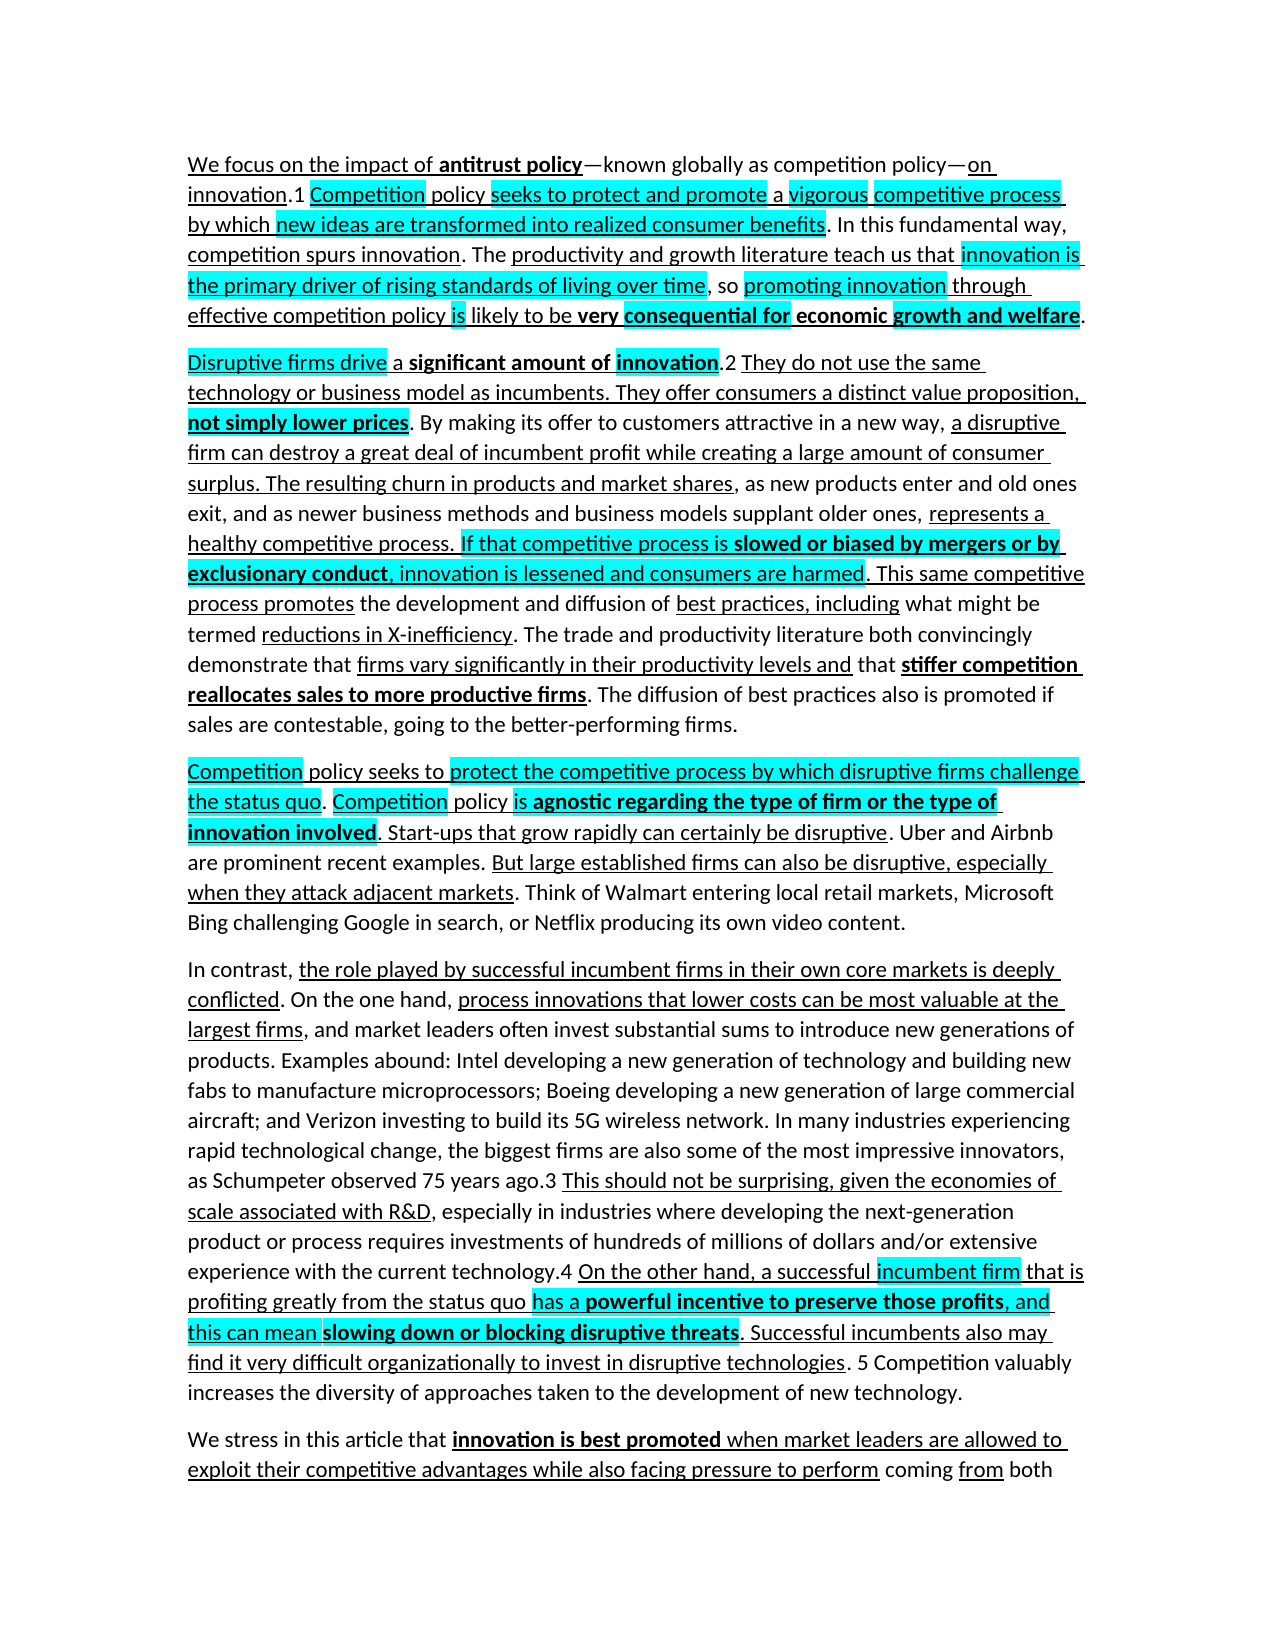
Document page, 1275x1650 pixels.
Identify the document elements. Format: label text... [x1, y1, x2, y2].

text Disruptive firms drive a significant amount of innovation.2 They do not use the same technology or business model as incumbents. They offer consumers a distinct value proposition, not simply lower prices. By making its offer to customers attractive in a new way, a disruptive firm can destroy a great deal of incumbent profit while creating a large amount of consumer surplus. The resulting churn in products and market shares, as new products enter and old ones exit, and as newer business methods and business models supplant older ones, represents a healthy competitive process. If that competitive process is slowed or biased by mergers or by exclusionary conduct, innovation is lessened and consumers are harmed. This same competitive process promotes the development and diffusion of best practices, including what might be termed reductions in X-inefficiency. The trade and productivity literature both convincingly demonstrate that firms vary significantly in their productivity levels and that stiffer competition reallocates sales to more productive firms. The diffusion of best practices also is promoted if sales are contestable, going to the better-performing firms. [187, 348, 1087, 738]
text Competition policy seeks to protect the competitive process by which disruptive firms challenge the status quo. Competition policy is agnostic regarding the type of firm or the type of innovation involved. Start-ups that grow rapidly can certainly be disruptive. Uber and Airbnb are prominent recent examples. But large established firms can also be disruptive, especially when they attack adjacent markets. Think of Walmart entering local retail markets, Microsoft Bing challenging Google in search, or Netflix producing its own video content. [187, 757, 1087, 936]
text We focus on the impact of antitrust policy—known globally as competition policy—on innovation.1 Competition policy seeks to protect and promote a vigorous competitive process by which new ideas are transformed into realized consumer benefits. In this fundamental way, competition spurs innovation. The productivity and growth literature teach us that innovation is the primary driver of rising standards of living over time, so promoting innovation through effective competition policy is likely to be very consequential for economic growth and welfare. [187, 150, 1087, 329]
text In contrast, the role played by successful incumbent firms in their own core markets is deeply conflicted. On the one hand, process innovations that lower costs can be most valuable at the largest firms, and market leaders often invest substantial sums to introduce new generations of products. Examples abound: Intel developing a new generation of technology and building new fabs to manufacture microprocessors; Boeing developing a new generation of large commercial aircraft; and Verizon investing to build its 5G wireless network. In many industries experiencing rapid technological change, the biggest firms are also some of the most impressive innovators, as Schumpeter observed 75 years ago.3 This should not be surprising, given the economies of scale associated with R&D, especially in industries where developing the next-generation product or process requires investments of hundreds of millions of dollars and/or extensive experience with the current technology.4 On the other hand, a successful incumbent firm that is profiting greatly from the status quo has a powerful incentive to preserve those profits, and this can mean slowing down or blocking disruptive threats. Successful incumbents also may find it very difficult organizationally to invest in disruptive technologies. 5 Competition valuably increases the diversity of approaches taken to the development of new technology. [187, 955, 1087, 1406]
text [187, 1425, 1087, 1483]
